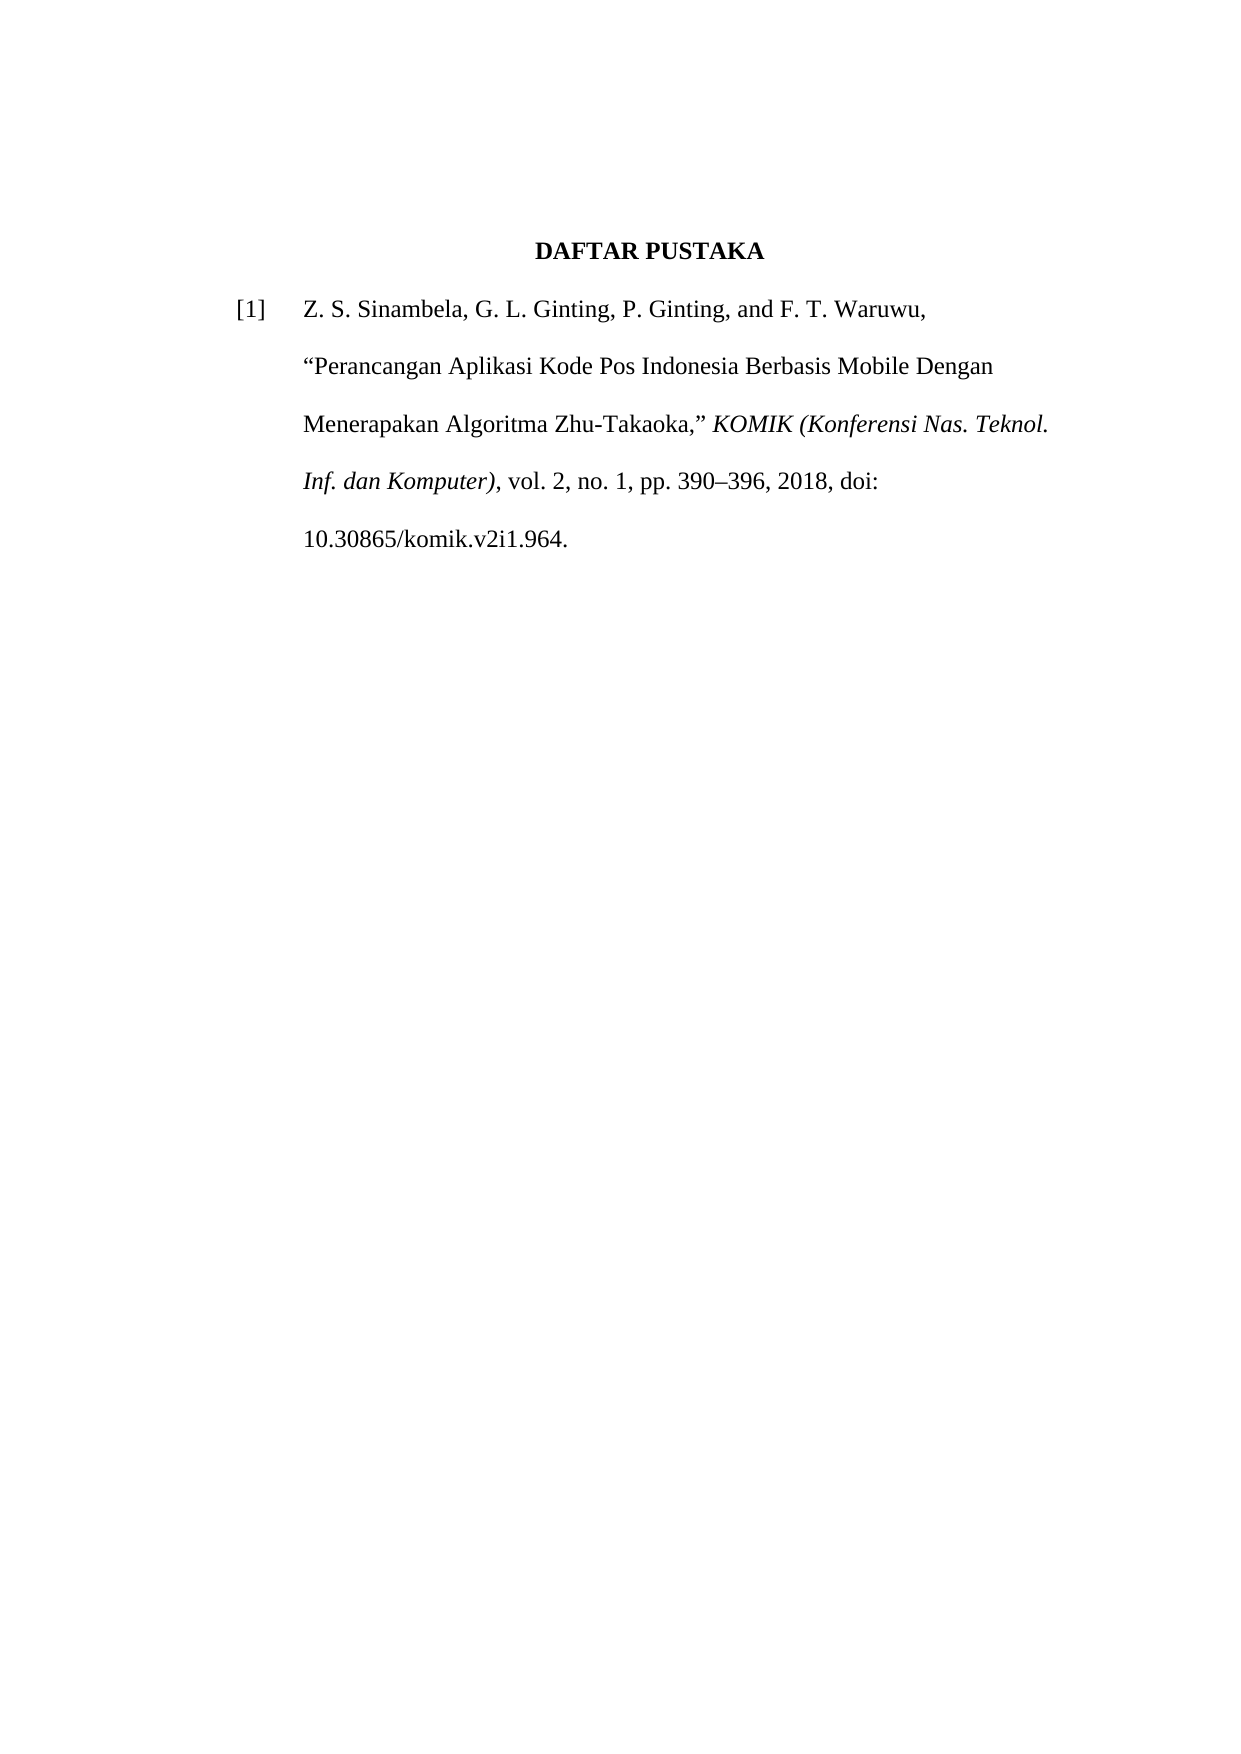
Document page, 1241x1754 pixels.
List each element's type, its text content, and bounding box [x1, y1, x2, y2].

text DAFTAR PUSTAKA [236, 236, 1063, 265]
text [1] Z. S. Sinambela, G. L. Ginting, P. Ginting, and F. T. Waruwu, “Perancangan Aplikasi Kode Pos Indonesia Berbasis Mobile Dengan Menerapakan Algoritma Zhu-Takaoka,” KOMIK (Konferensi Nas. Teknol. Inf. dan Komputer), vol. 2, no. 1, pp. 390–396, 2018, doi: 10.30865/komik.v2i1.964. [236, 294, 1063, 552]
